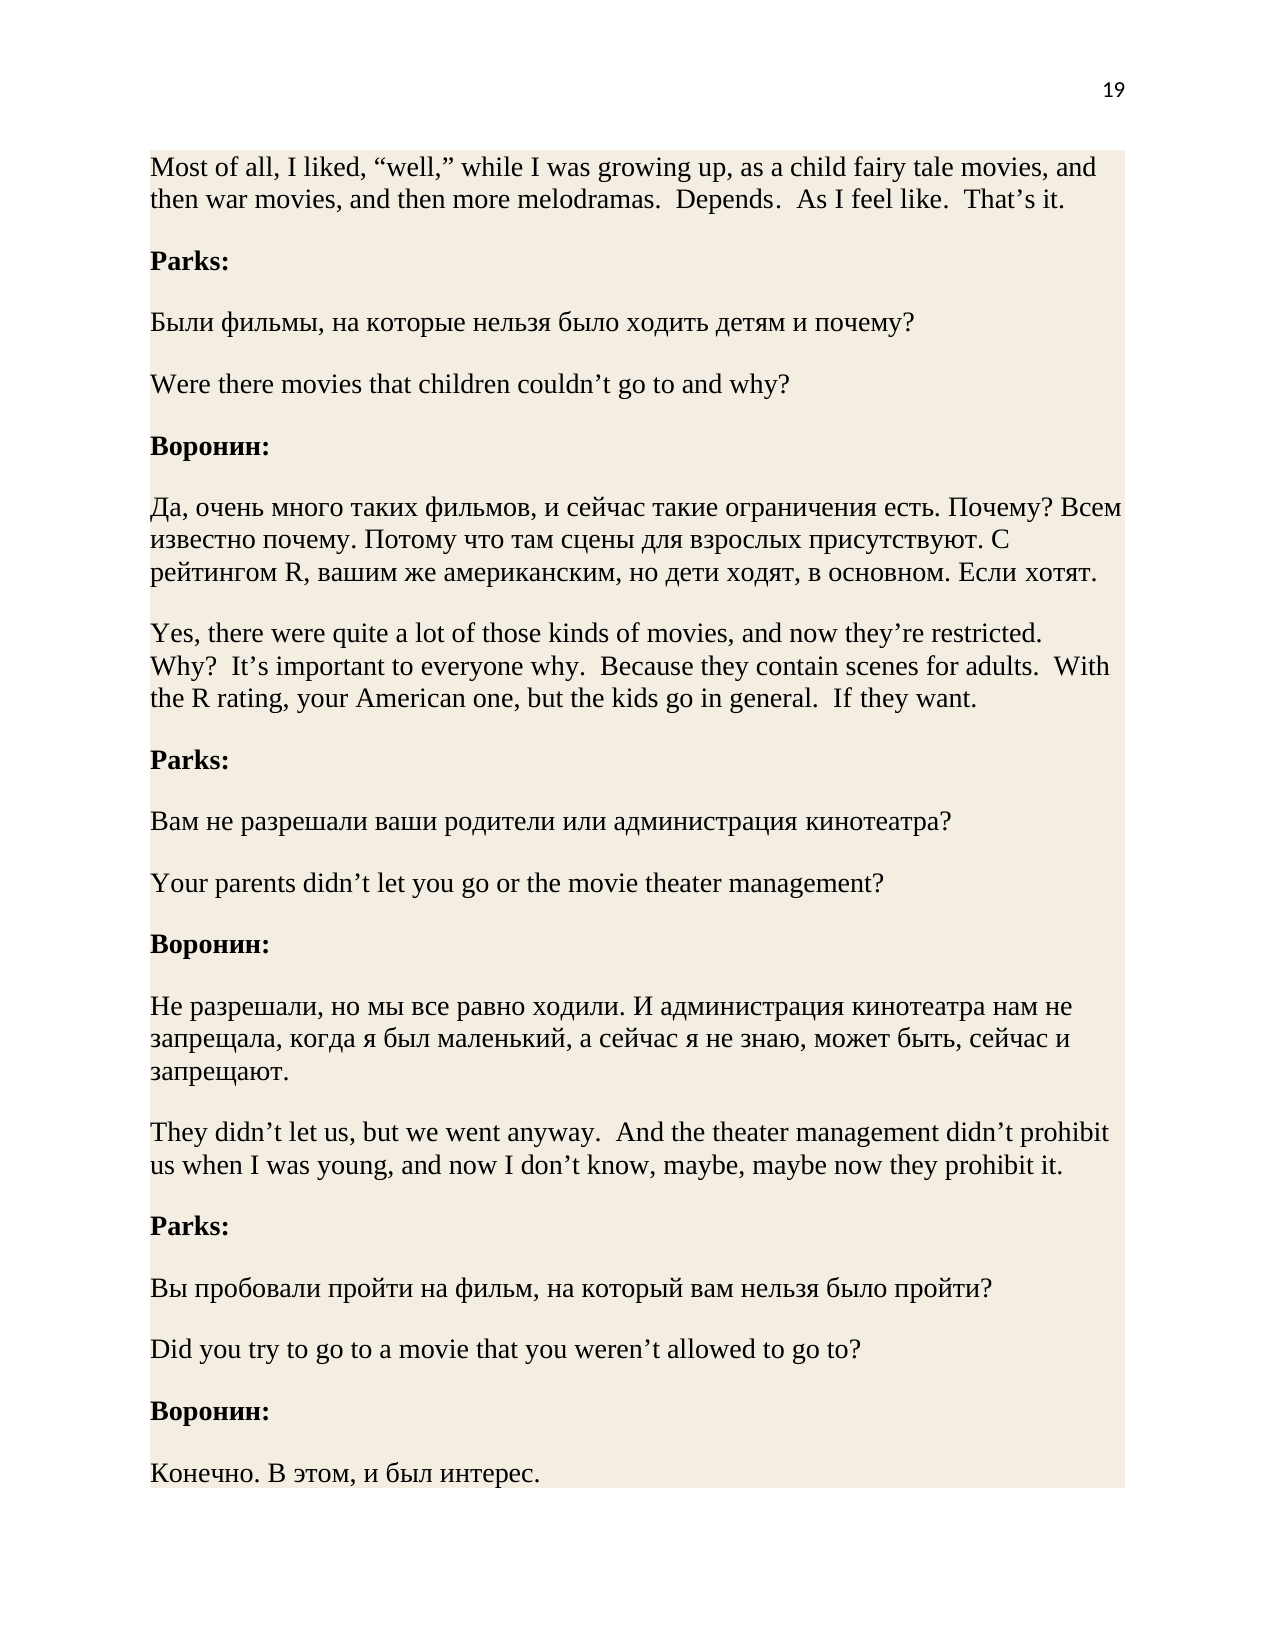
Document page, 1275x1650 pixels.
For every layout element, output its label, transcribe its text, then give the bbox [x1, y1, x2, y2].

text Most of all, I liked, “well,” while I was growing up, as a child fairy tale movies, and then war movies, and then more melodramas. Depends. As I feel like. That’s it. [150, 150, 1125, 215]
text They didn’t let us, but we went anyway. And the theater management didn’t prohibit us when I was young, and now I don’t know, maybe, maybe now they prohibit it. [150, 1116, 1125, 1180]
text Your parents didn’t let you go or the movie theater management? [150, 866, 1125, 898]
text Воронин: [150, 928, 1125, 960]
text Воронин: [150, 1394, 1125, 1427]
text Parks: [150, 244, 1125, 276]
text Parks: [150, 1209, 1125, 1242]
text Вам не разрешали ваши родители или администрация кинотеатра? [150, 804, 1125, 837]
text Конечно. В этом, и был интерес. [150, 1456, 1125, 1488]
text Были фильмы, на которые нельзя было ходить детям и почему? [150, 306, 1125, 338]
text Да, очень много таких фильмов, и сейчас такие ограничения есть. Почему? Всем известно почему. Потому что там сцены для взрослых присутствуют. С рейтингом R, вашим же американским, но дети ходят, в основном. Если хотят. [150, 490, 1125, 587]
text Не разрешали, но мы все равно ходили. И администрация кинотеатра нам не запрещала, когда я был маленький, а сейчас я не знаю, может быть, сейчас и запрещают. [150, 989, 1125, 1086]
text Yes, there were quite a lot of those kinds of movies, and now they’re restricted. Why? It’s important to everyone why. Because they contain scenes for adults. With the R rating, your American one, but the kids go in general. If they want. [150, 617, 1125, 714]
text Parks: [150, 743, 1125, 775]
text Вы пробовали пройти на фильм, на который вам нельзя было пройти? [150, 1271, 1125, 1303]
text Were there movies that children couldn’t go to and why? [150, 367, 1125, 399]
text Did you try to go to a movie that you weren’t allowed to go to? [150, 1333, 1125, 1365]
text Воронин: [150, 429, 1125, 461]
